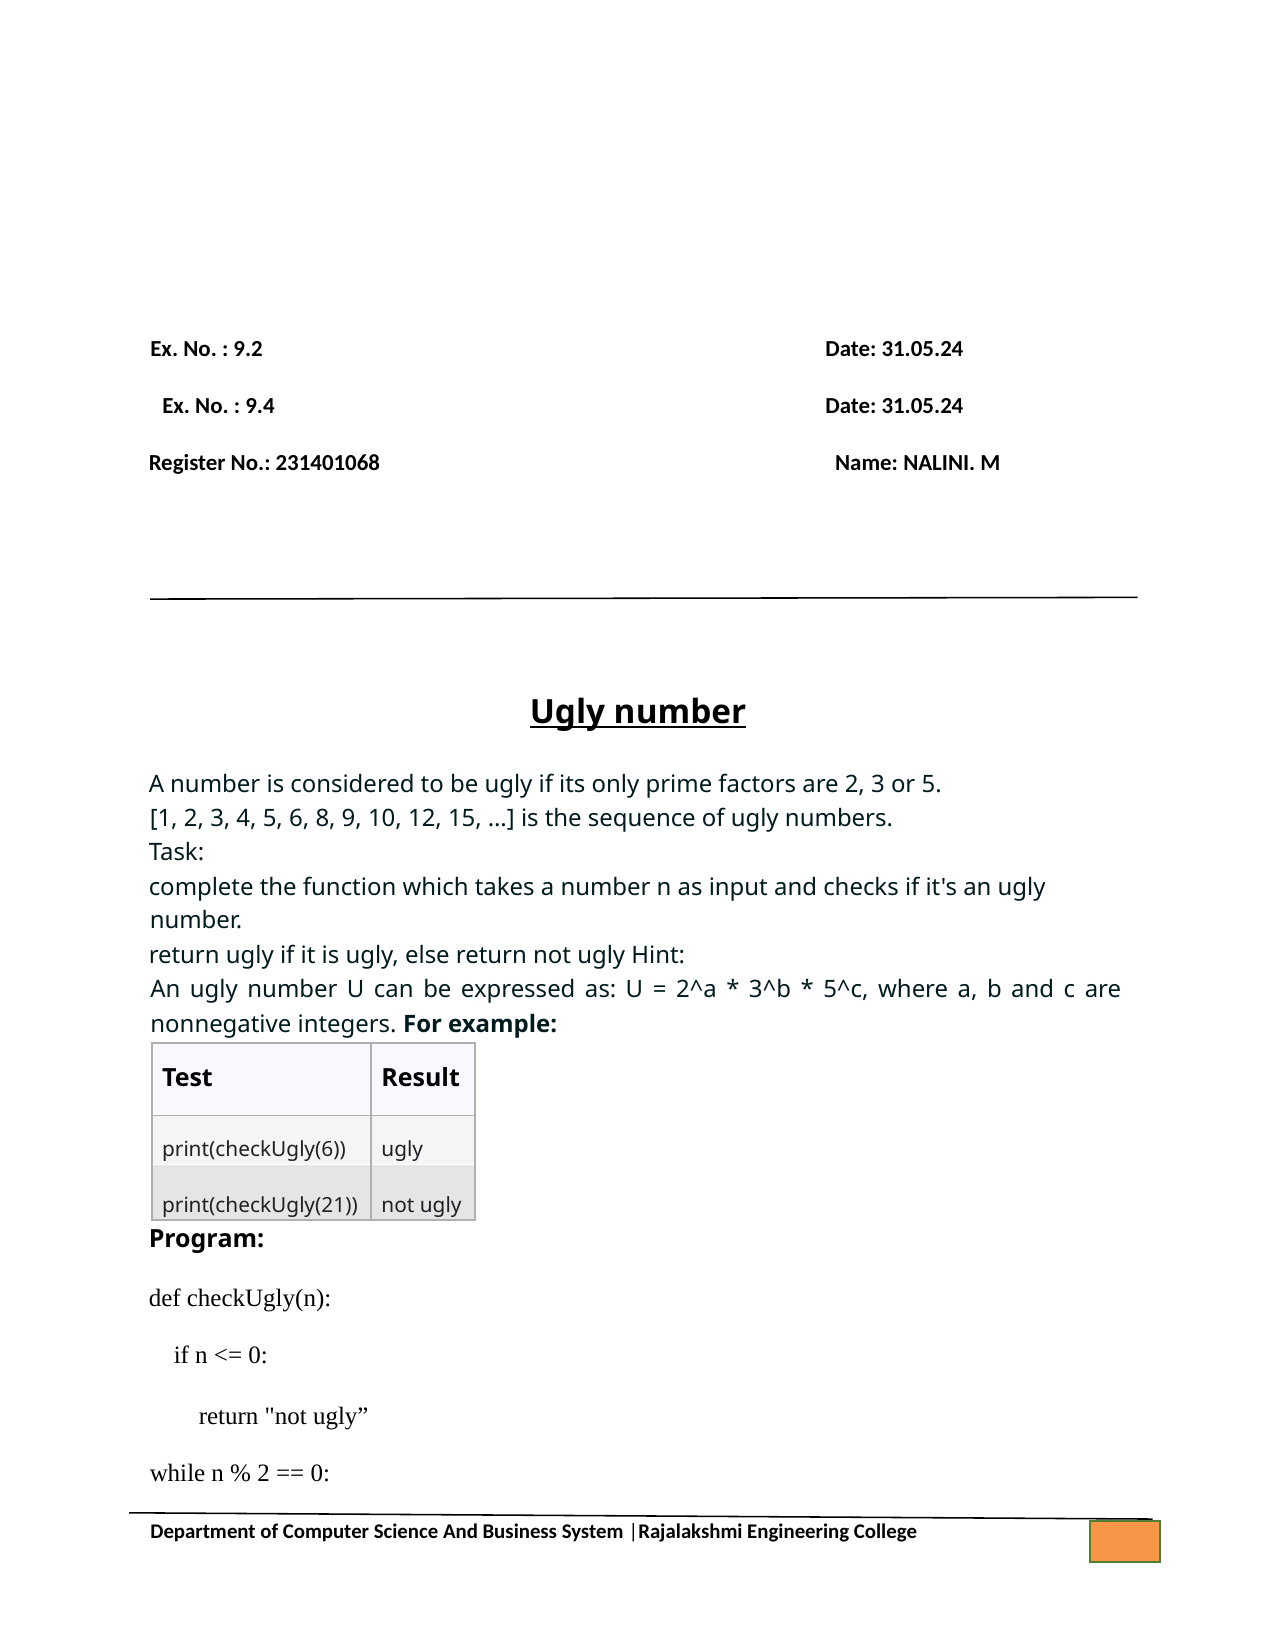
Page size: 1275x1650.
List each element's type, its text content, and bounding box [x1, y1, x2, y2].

text Ex. No. : 9.4 Date: 31.05.24 [150, 391, 1125, 419]
text Task: [148, 834, 1125, 867]
text complete the function which takes a number n as input and checks if it's an ugly number. [148, 869, 1125, 936]
text Register No.: 231401068 Name: NALINI. M [148, 448, 1125, 476]
table_cell not ugly [372, 1175, 474, 1219]
text return ugly if it is ugly, else return not ugly Hint: [148, 938, 698, 971]
text Program: [148, 1221, 1125, 1254]
text return "not ugly” while n % 2 == 0: [148, 1401, 432, 1487]
text A number is considered to be ugly if its only prime factors are 2, 3 or 5. [1, 2, 3, 4, 5, 6, 8, 9, 10, 12, 15, …] is the sequence of ugly numbers. [148, 767, 969, 833]
subtitle Ugly number [150, 688, 1125, 733]
table_cell print(checkUgly(6)) [153, 1116, 370, 1164]
table_cell print(checkUgly(21)) [153, 1175, 370, 1219]
table_header Test [153, 1044, 370, 1114]
text if n <= 0: [148, 1340, 939, 1369]
table_header Result [372, 1044, 474, 1114]
text An ugly number U can be expressed as: U = 2^a * 3^b * 5^c, where a, b and c are nonnegative integers. For example: [150, 972, 1124, 1040]
text Ex. No. : 9.2 Date: 31.05.24 [150, 334, 1125, 362]
text def checkUgly(n): [148, 1283, 939, 1311]
table_cell ugly [372, 1116, 474, 1164]
